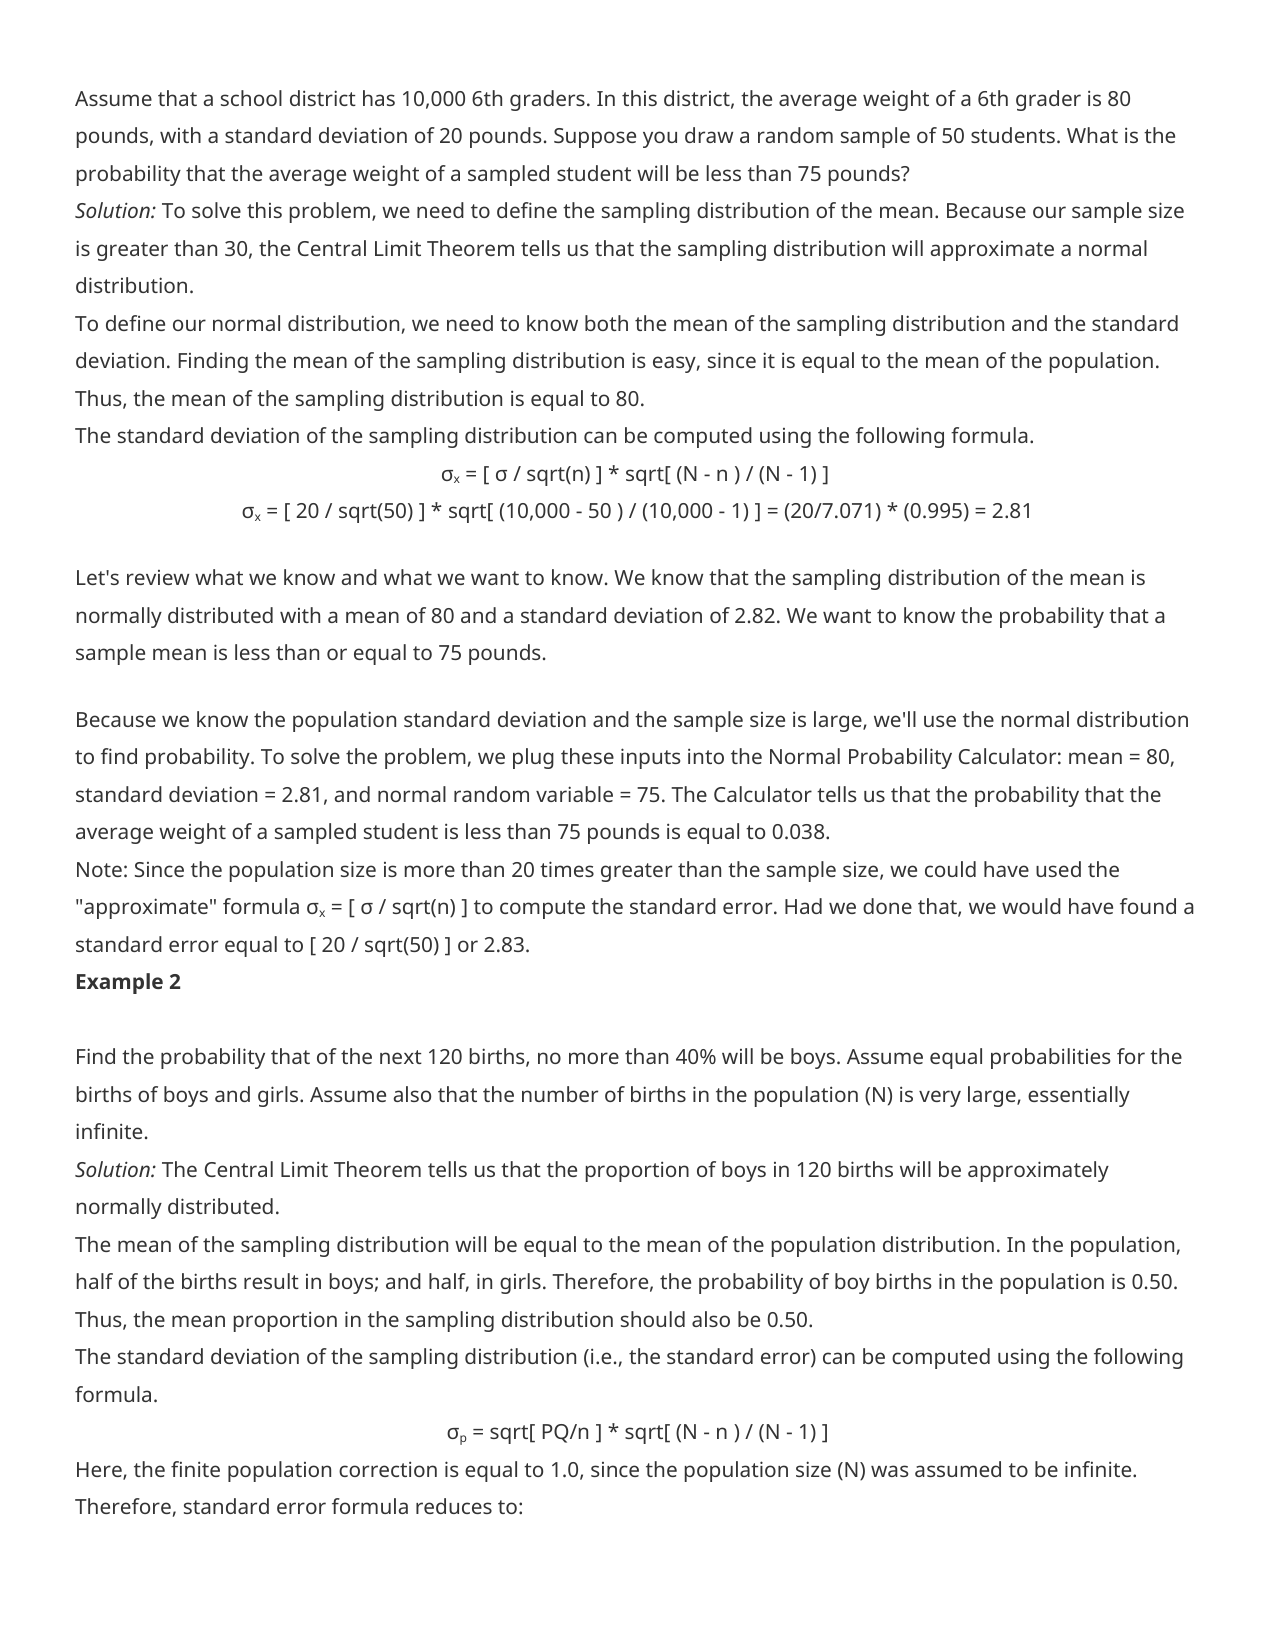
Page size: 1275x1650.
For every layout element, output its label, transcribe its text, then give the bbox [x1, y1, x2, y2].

text Because we know the population standard deviation and the sample size is large, we'll use the normal distribution to find probability. To solve the problem, we plug these inputs into the Normal Probability Calculator: mean = 80, standard deviation = 2.81, and normal random variable = 75. The Calculator tells us that the probability that the average weight of a sampled student is less than 75 pounds is equal to 0.038. [75, 696, 1200, 846]
text The standard deviation of the sampling distribution (i.e., the standard error) can be computed using the following formula. [75, 1333, 1200, 1408]
text Solution: To solve this problem, we need to define the sampling distribution of the mean. Because our sample size is greater than 30, the Central Limit Theorem tells us that the sampling distribution will approximate a normal distribution. [75, 187, 1200, 300]
text Example 2 Find the probability that of the next 120 births, no more than 40% will be boys. Assume equal probabilities for the births of boys and girls. Assume also that the number of births in the population (N) is very large, essentially infinite. [75, 958, 1200, 1146]
text The standard deviation of the sampling distribution can be computed using the following formula. [75, 412, 1200, 450]
text The mean of the sampling distribution will be equal to the mean of the population distribution. In the population, half of the births result in boys; and half, in girls. Therefore, the probability of boy births in the population is 0.50. Thus, the mean proportion in the sampling distribution should also be 0.50. [75, 1221, 1200, 1333]
text Let's review what we know and what we want to know. We know that the sampling distribution of the mean is normally distributed with a mean of 80 and a standard deviation of 2.82. We want to know the probability that a sample mean is less than or equal to 75 pounds. [75, 554, 1200, 667]
text To define our normal distribution, we need to know both the mean of the sampling distribution and the standard deviation. Finding the mean of the sampling distribution is easy, since it is equal to the mean of the population. Thus, the mean of the sampling distribution is equal to 80. [75, 300, 1200, 412]
text Note: Since the population size is more than 20 times greater than the sample size, we could have used the "approximate" formula σx = [ σ / sqrt(n) ] to compute the standard error. Had we done that, we would have found a standard error equal to [ 20 / sqrt(50) ] or 2.83. [75, 846, 1200, 958]
text Here, the finite population correction is equal to 1.0, since the population size (N) was assumed to be infinite. Therefore, standard error formula reduces to: [75, 1446, 1200, 1521]
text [75, 75, 1200, 187]
text σx = [ σ / sqrt(n) ] * sqrt[ (N - n ) / (N - 1) ] σx = [ 20 / sqrt(50) ] * sqrt[ (10,000 - 50 ) / (10,000 - 1) ] = (20/7.071) * (0.995) = 2.81 [75, 450, 1200, 525]
text σp = sqrt[ PQ/n ] * sqrt[ (N - n ) / (N - 1) ] [75, 1408, 1200, 1446]
text Solution: The Central Limit Theorem tells us that the proportion of boys in 120 births will be approximately normally distributed. [75, 1146, 1200, 1221]
